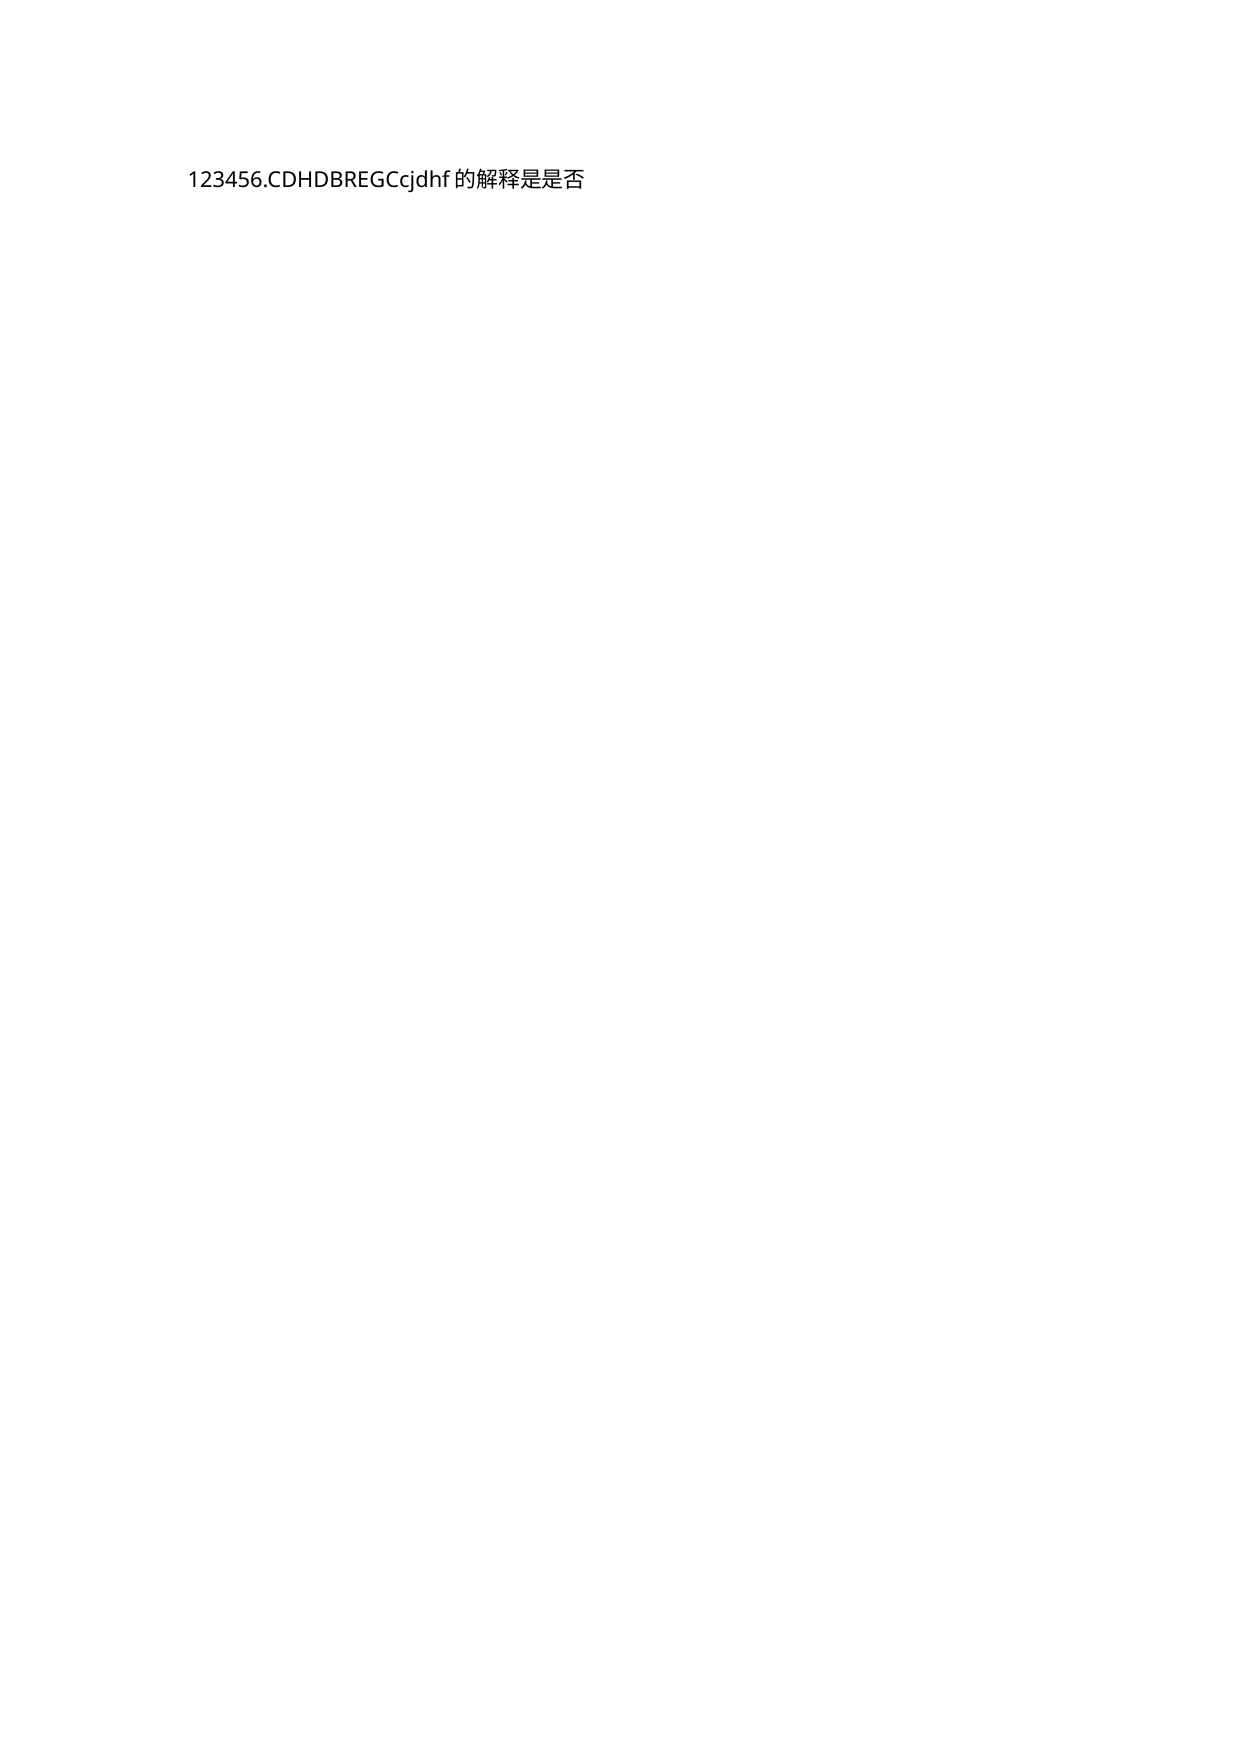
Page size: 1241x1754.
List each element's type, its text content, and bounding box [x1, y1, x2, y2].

text 123456.CDHDBREGCcjdhf的解释是是否 [187, 162, 1053, 194]
